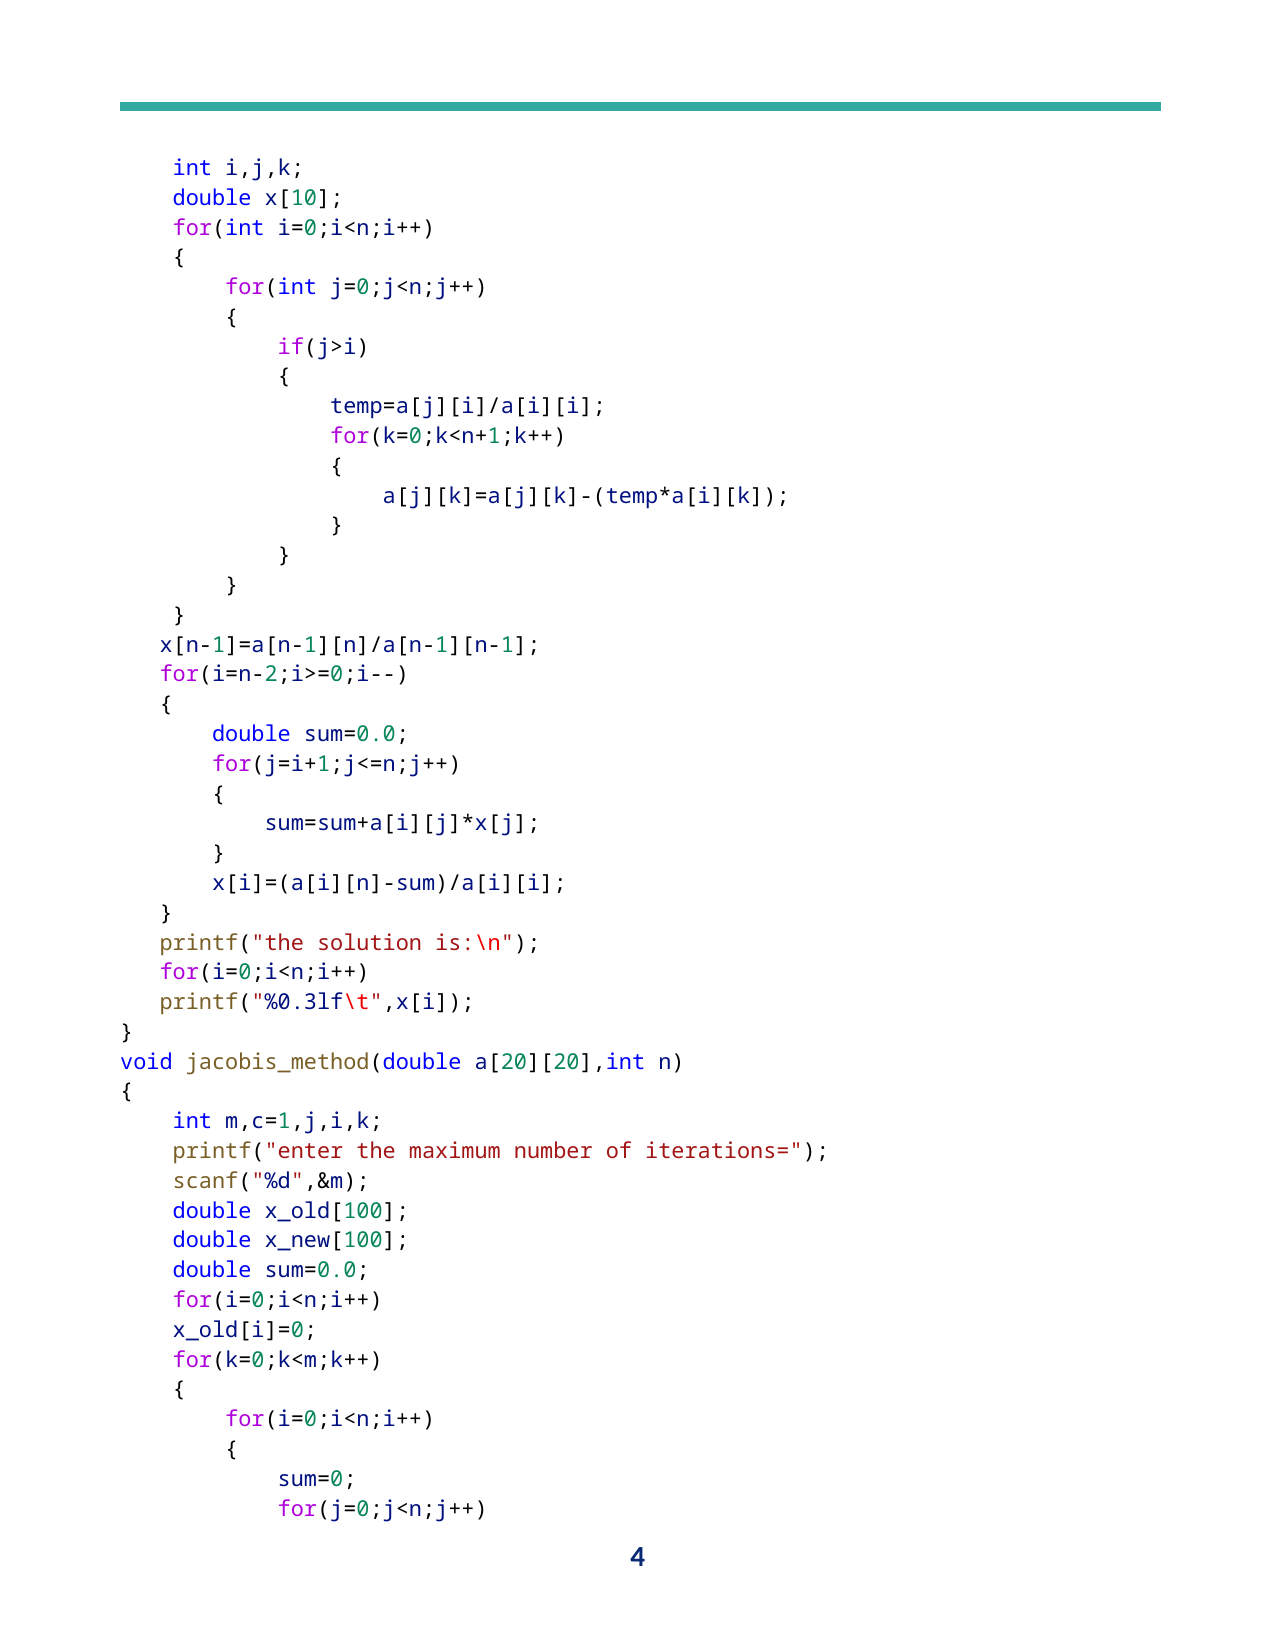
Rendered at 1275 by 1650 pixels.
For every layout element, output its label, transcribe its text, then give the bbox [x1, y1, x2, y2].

text scanf("%d",&m); [120, 1165, 1155, 1194]
text } [120, 897, 1155, 926]
text { [120, 450, 1155, 479]
text for(k=0;k<n+1;k++) [120, 420, 1155, 450]
text a[j][k]=a[j][k]-(temp*a[i][k]); [120, 479, 1155, 509]
text int m,c=1,j,i,k; [120, 1105, 1155, 1135]
text double sum=0.0; [120, 718, 1155, 748]
text printf("the solution is:\n"); [120, 926, 1155, 956]
text { [120, 1075, 1155, 1105]
text x[n-1]=a[n-1][n]/a[n-1][n-1]; [120, 628, 1155, 658]
text } [120, 837, 1155, 867]
text double x[10]; [120, 182, 1155, 211]
text } [120, 539, 1155, 569]
text void jacobis_method(double a[20][20],int n) [120, 1046, 1155, 1075]
text x_old[i]=0; [120, 1314, 1155, 1343]
text { [120, 1373, 1155, 1403]
text { [120, 301, 1155, 331]
text double x_old[100]; [120, 1194, 1155, 1224]
text } [120, 509, 1155, 539]
text } [120, 599, 1155, 628]
text if(j>i) [120, 331, 1155, 360]
text for(j=0;j<n;j++) [120, 1492, 1155, 1522]
text { [120, 360, 1155, 390]
text { [120, 1433, 1155, 1463]
text double x_new[100]; [120, 1224, 1155, 1254]
text for(j=i+1;j<=n;j++) [120, 748, 1155, 777]
text printf("enter the maximum number of iterations="); [120, 1135, 1155, 1165]
text printf("%0.3lf\t",x[i]); [120, 986, 1155, 1016]
text for(int i=0;i<n;i++) [120, 211, 1155, 241]
text sum=sum+a[i][j]*x[j]; [120, 807, 1155, 837]
text } [120, 569, 1155, 599]
text for(k=0;k<m;k++) [120, 1343, 1155, 1373]
text for(i=n-2;i>=0;i--) [120, 658, 1155, 688]
text double sum=0.0; [120, 1254, 1155, 1284]
text for(i=0;i<n;i++) [120, 956, 1155, 986]
text sum=0; [120, 1463, 1155, 1492]
text temp=a[j][i]/a[i][i]; [120, 390, 1155, 420]
text int i,j,k; [120, 152, 1155, 182]
text for(int j=0;j<n;j++) [120, 271, 1155, 301]
text { [120, 688, 1155, 718]
text for(i=0;i<n;i++) [120, 1403, 1155, 1433]
text for(i=0;i<n;i++) [120, 1284, 1155, 1314]
text x[i]=(a[i][n]-sum)/a[i][i]; [120, 867, 1155, 897]
text } [120, 1016, 1155, 1046]
text { [120, 777, 1155, 807]
text { [120, 241, 1155, 271]
